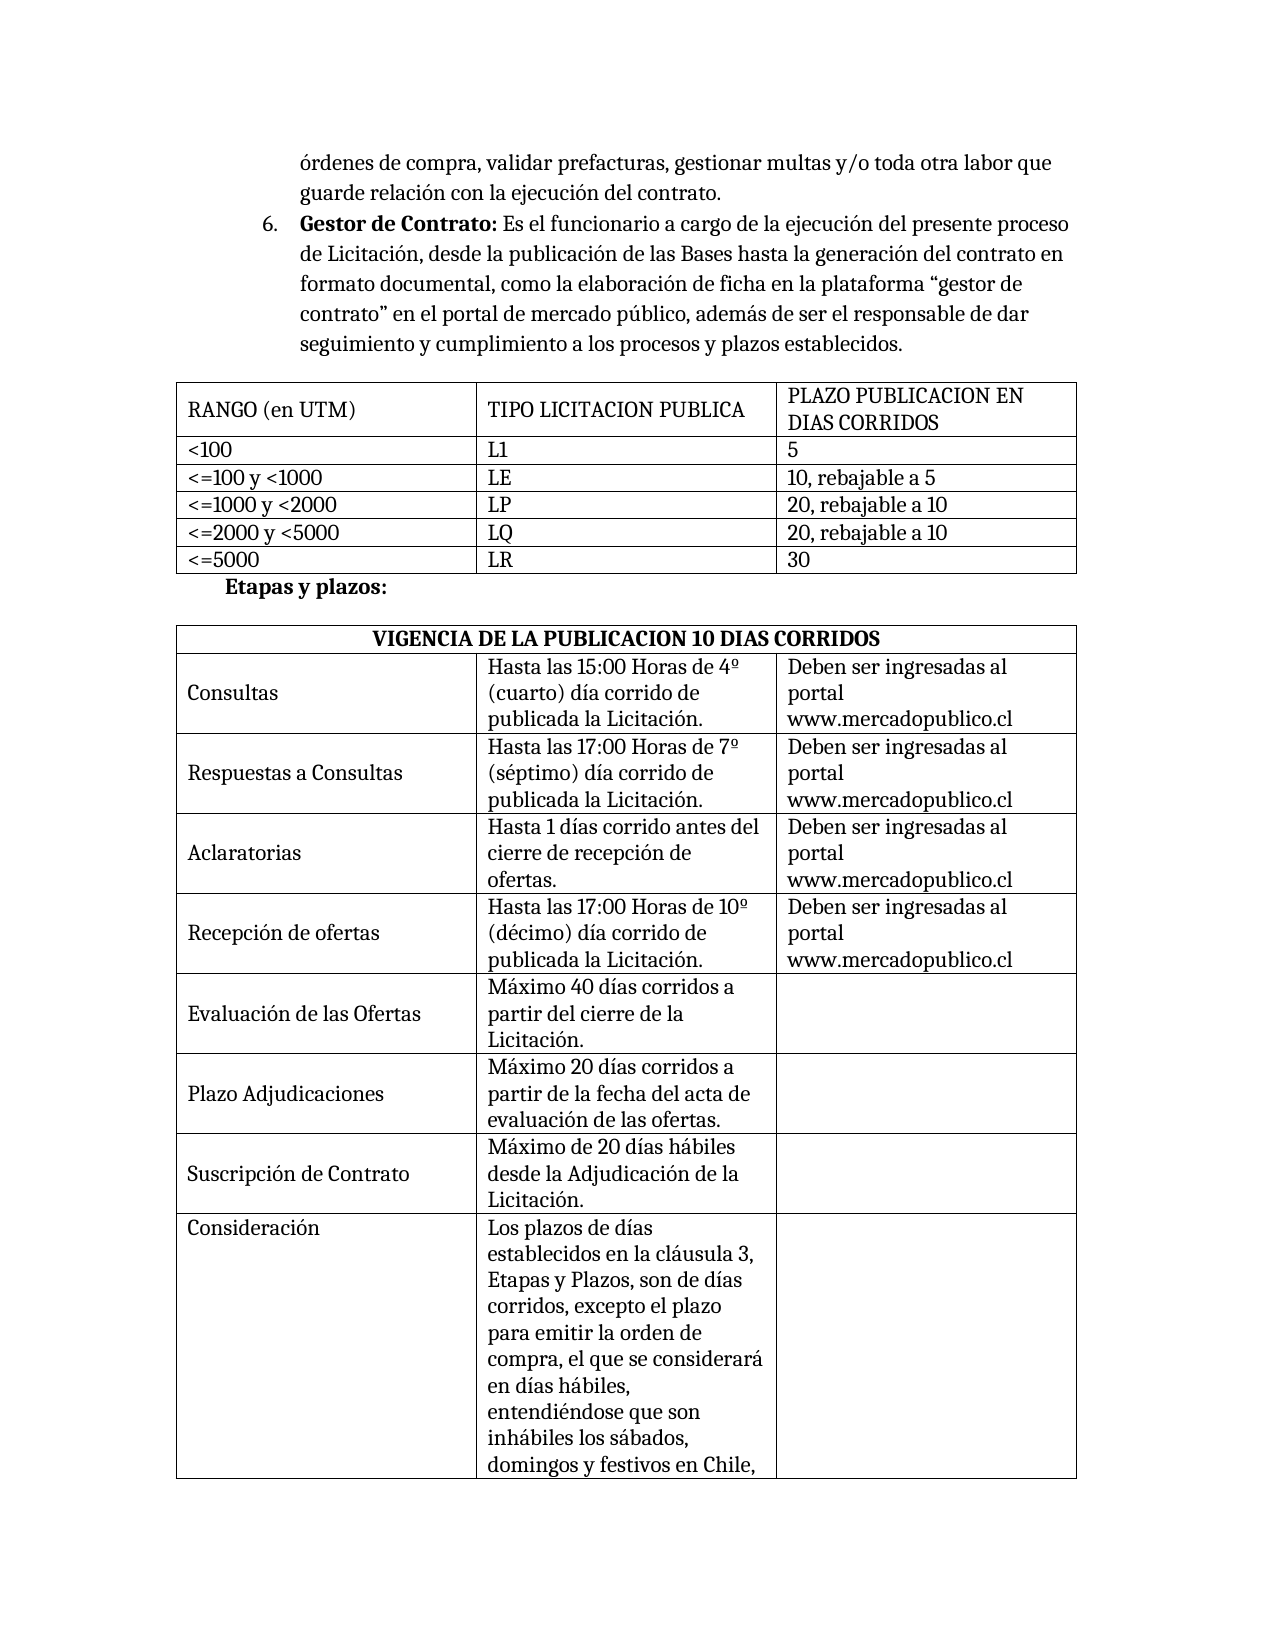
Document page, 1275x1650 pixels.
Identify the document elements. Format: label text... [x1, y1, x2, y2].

list Gestor de Contrato: Es el funcionario a cargo de la ejecución del presente proceso de Licitación, desde la publicación de las Bases hasta la generación del contrato en formato documental, como la elaboración de ficha en la plataforma “gestor de contrato” en el portal de mercado público, además de ser el responsable de dar seguimiento y cumplimiento a los procesos y plazos establecidos. [262, 210, 1087, 358]
table_cell 20, rebajable a 10 [777, 492, 1076, 518]
table_cell Deben ser ingresadas al portal www.mercadopublico.cl [777, 894, 1076, 973]
table_cell Máximo de 20 días hábiles desde la Adjudicación de la Licitación. [477, 1134, 776, 1213]
table_cell 5 [777, 437, 1076, 463]
table_cell [777, 1134, 1076, 1213]
table_cell Hasta 1 días corrido antes del cierre de recepción de ofertas. [477, 814, 776, 893]
table_cell Recepción de ofertas [177, 894, 476, 973]
table_header RANGO (en UTM) [177, 383, 476, 436]
table_cell Evaluación de las Ofertas [177, 974, 476, 1053]
table_cell Aclaratorias [177, 814, 476, 893]
table_cell <=1000 y <2000 [177, 492, 476, 518]
table_cell Hasta las 17:00 Horas de 7º (séptimo) día corrido de publicada la Licitación. [477, 734, 776, 813]
list Etapas y plazos: [225, 574, 1087, 600]
table_cell 20, rebajable a 10 [777, 519, 1076, 546]
table_cell <=100 y <1000 [177, 465, 476, 491]
table_cell Consideración [177, 1214, 476, 1478]
table_cell <100 [177, 437, 476, 463]
table_cell 30 [777, 547, 1076, 573]
table_cell LP [477, 492, 776, 518]
table_cell Consultas [177, 654, 476, 733]
table_cell Deben ser ingresadas al portal www.mercadopublico.cl [777, 734, 1076, 813]
table_cell LQ [477, 519, 776, 546]
table_cell L1 [477, 437, 776, 463]
table_cell 10, rebajable a 5 [777, 465, 1076, 491]
table_cell <=2000 y <5000 [177, 519, 476, 546]
table_cell [777, 974, 1076, 1053]
table_cell Hasta las 15:00 Horas de 4º (cuarto) día corrido de publicada la Licitación. [477, 654, 776, 733]
table_cell Deben ser ingresadas al portal www.mercadopublico.cl [777, 814, 1076, 893]
table_cell <=5000 [177, 547, 476, 573]
table_cell Hasta las 17:00 Horas de 10º (décimo) día corrido de publicada la Licitación. [477, 894, 776, 973]
table_cell Respuestas a Consultas [177, 734, 476, 813]
table_header VIGENCIA DE LA PUBLICACION 10 DIAS CORRIDOS [177, 626, 1076, 652]
table_cell [777, 1214, 1076, 1478]
table_header PLAZO PUBLICACION EN DIAS CORRIDOS [777, 383, 1076, 436]
table_cell Deben ser ingresadas al portal www.mercadopublico.cl [777, 654, 1076, 733]
table_cell Máximo 40 días corridos a partir del cierre de la Licitación. [477, 974, 776, 1053]
table_cell Plazo Adjudicaciones [177, 1054, 476, 1133]
table_cell Suscripción de Contrato [177, 1134, 476, 1213]
table_cell LE [477, 465, 776, 491]
table_cell LR [477, 547, 776, 573]
table_header TIPO LICITACION PUBLICA [477, 383, 776, 436]
table_cell Máximo 20 días corridos a partir de la fecha del acta de evaluación de las ofertas. [477, 1054, 776, 1133]
table_cell [777, 1054, 1076, 1133]
